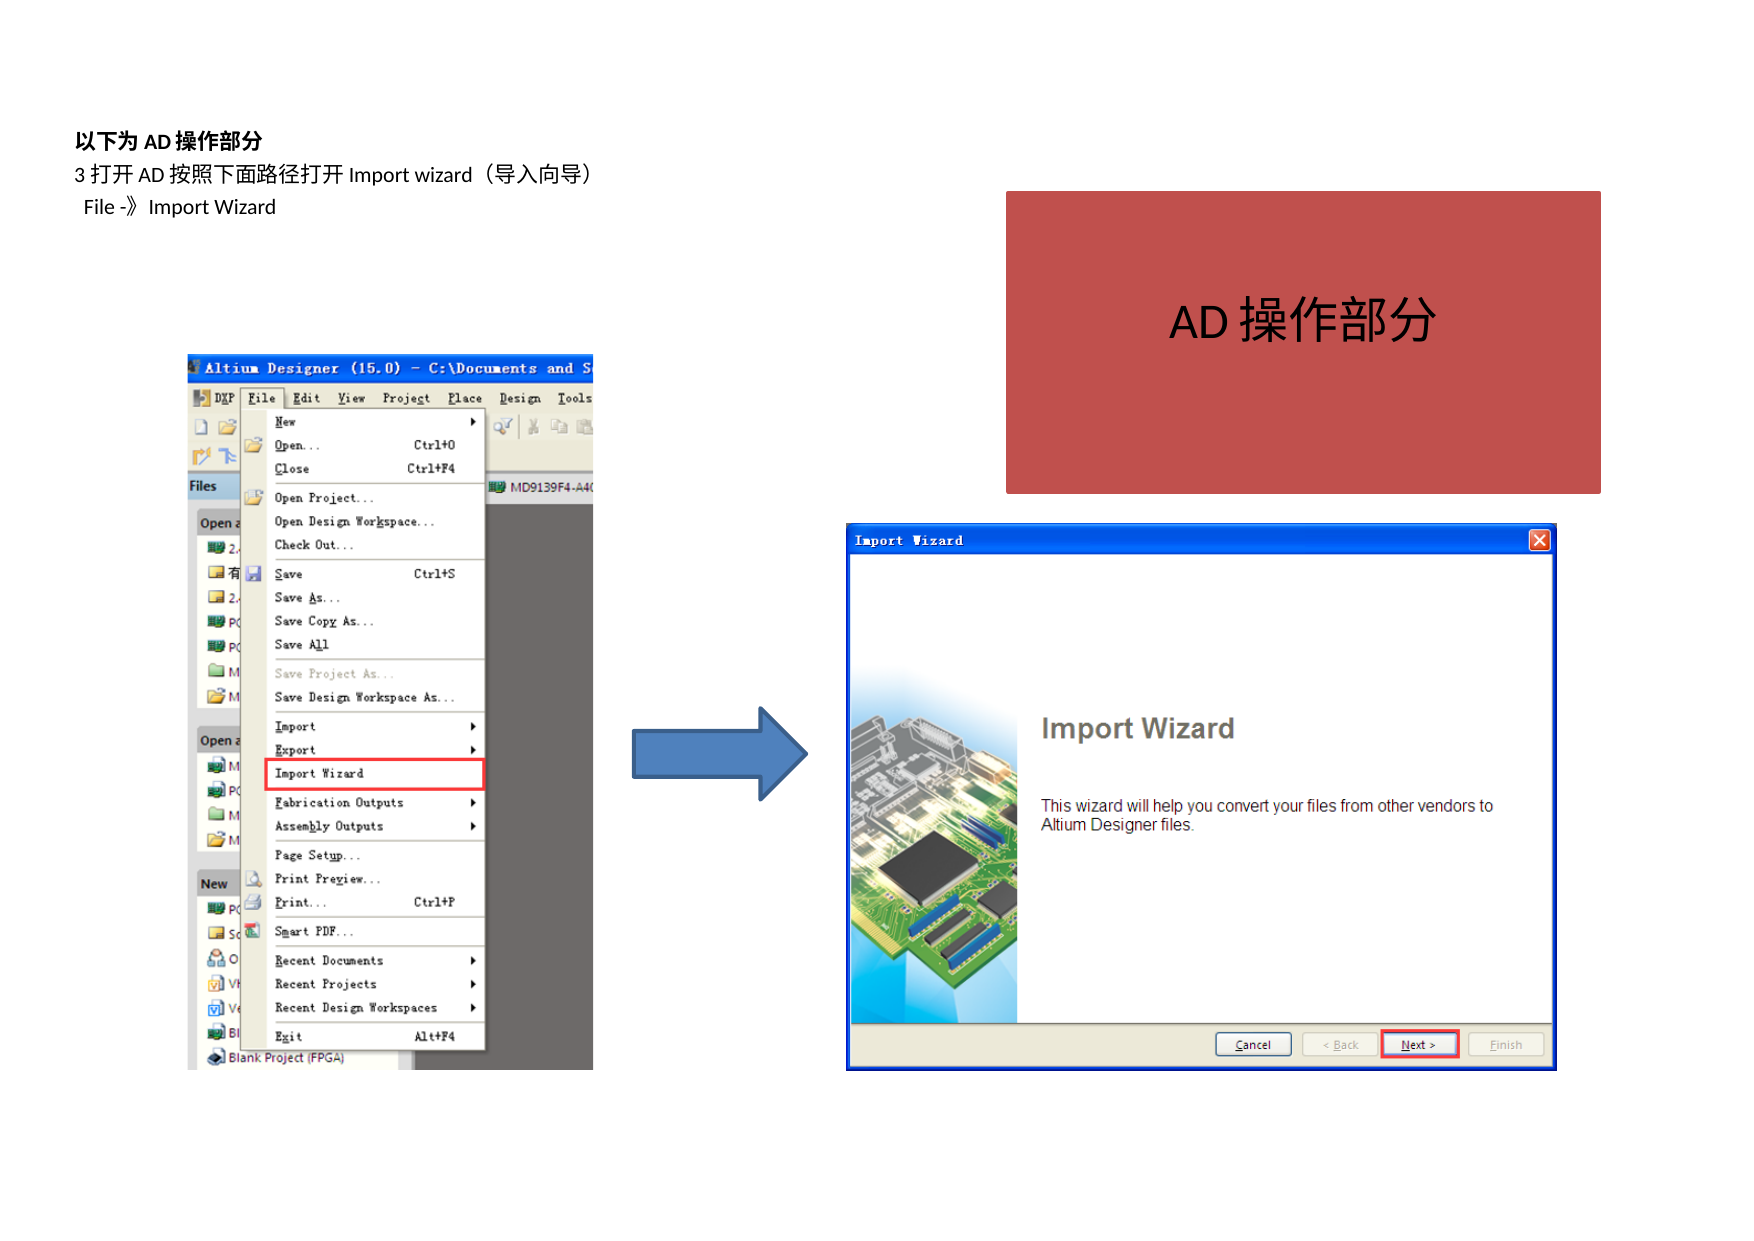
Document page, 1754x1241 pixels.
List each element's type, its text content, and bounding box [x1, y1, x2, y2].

picture [846, 523, 1557, 1071]
text 以下为AD操作部分 [74, 124, 1604, 156]
text 3 打开AD 按照下面路径打开Import wizard（导入向导） [74, 156, 1604, 189]
text File -》Import Wizard [74, 189, 1604, 221]
picture [187, 354, 594, 1070]
